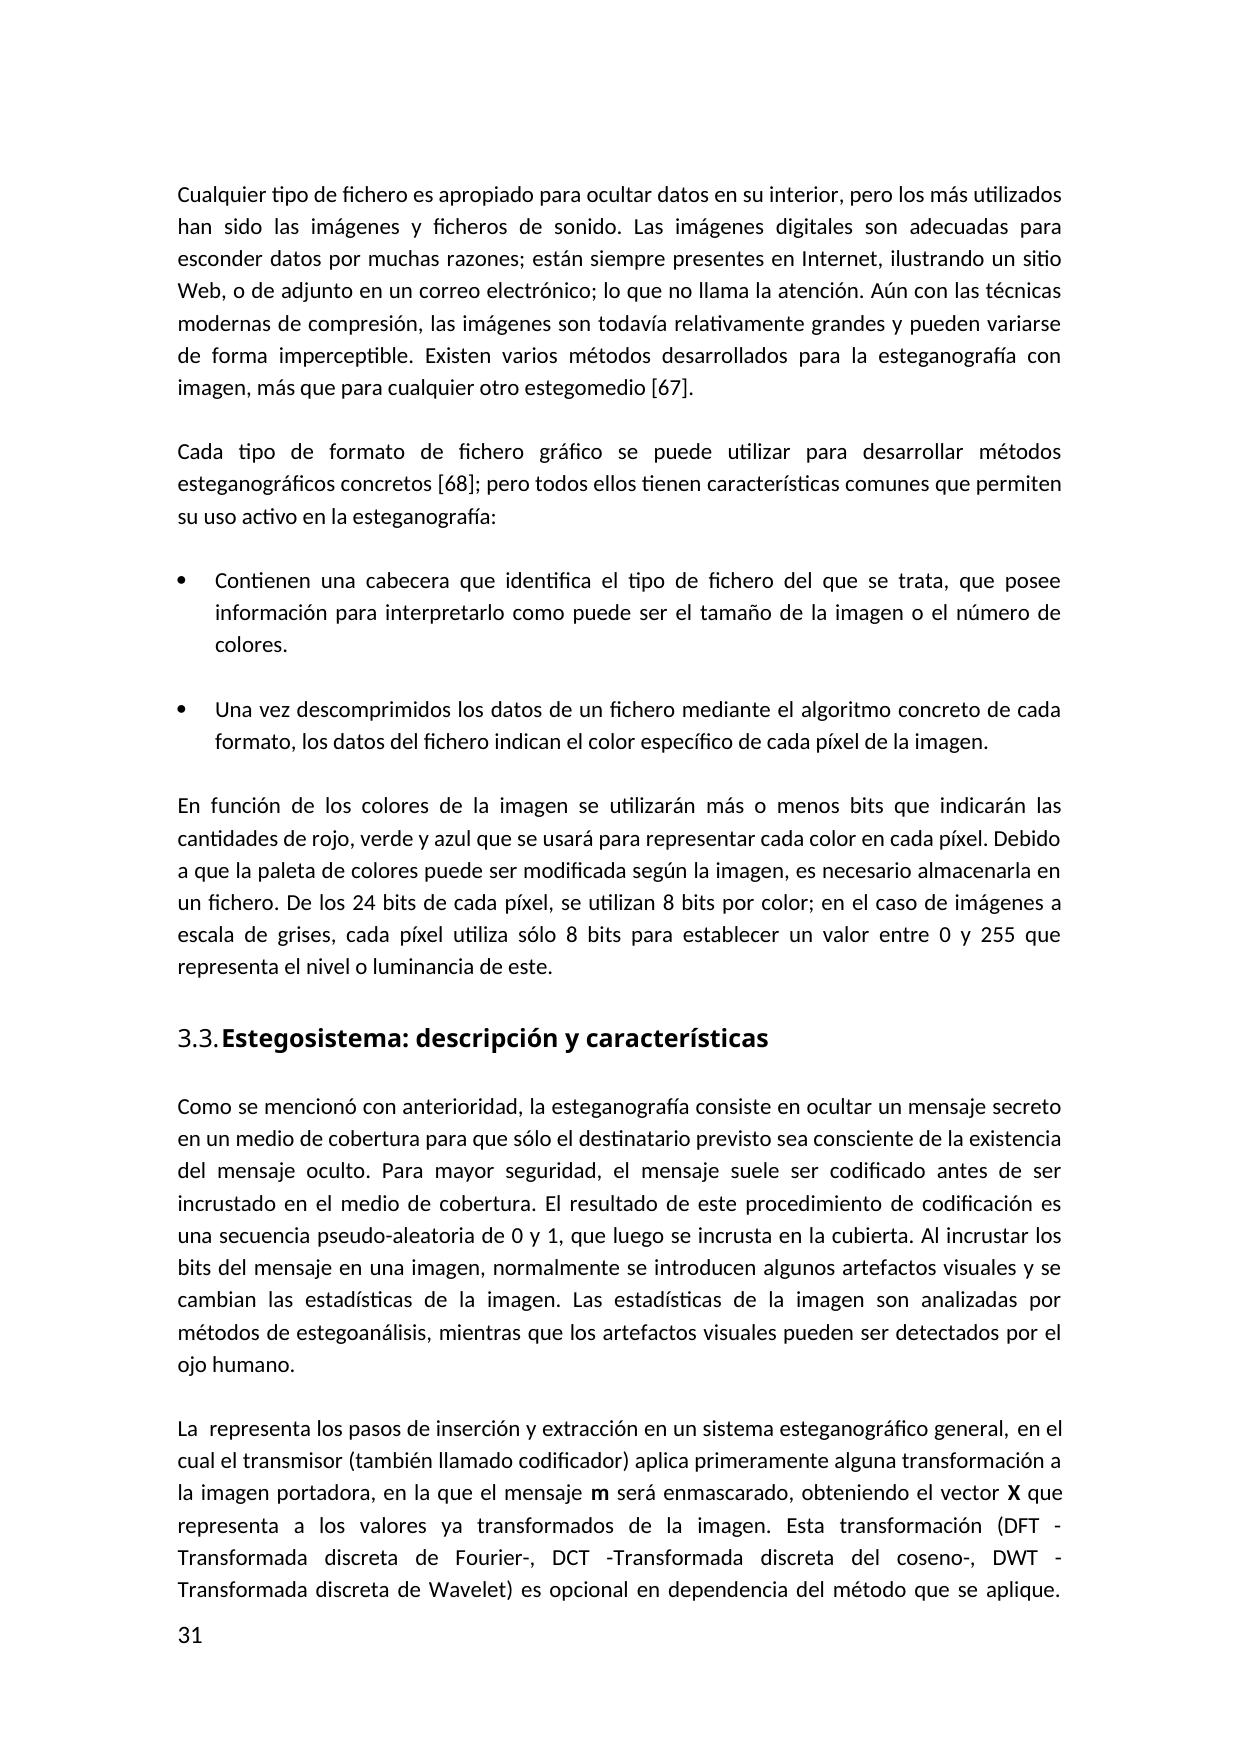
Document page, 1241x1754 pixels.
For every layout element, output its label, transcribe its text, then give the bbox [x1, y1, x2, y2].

text Cualquier tipo de fichero es apropiado para ocultar datos en su interior, pero los más utilizados han sido las imágenes y ficheros de sonido. Las imágenes digitales son adecuadas para esconder datos por muchas razones; están siempre presentes en Internet, ilustrando un sitio Web, o de adjunto en un correo electrónico; lo que no llama la atención. Aún con las técnicas modernas de compresión, las imágenes son todavía relativamente grandes y pueden variarse de forma imperceptible. Existen varios métodos desarrollados para la esteganografía con imagen, más que para cualquier otro estegomedio [67]. [177, 180, 1063, 401]
text En función de los colores de la imagen se utilizarán más o menos bits que indicarán las cantidades de rojo, verde y azul que se usará para representar cada color en cada píxel. Debido a que la paleta de colores puede ser modificada según la imagen, es necesario almacenarla en un fichero. De los 24 bits de cada píxel, se utilizan 8 bits por color; en el caso de imágenes a escala de grises, cada píxel utiliza sólo 8 bits para establecer un valor entre 0 y 255 que representa el nivel o luminancia de este. [177, 791, 1063, 980]
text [177, 1414, 1063, 1603]
text Como se mencionó con anterioridad, la esteganografía consiste en ocultar un mensaje secreto en un medio de cobertura para que sólo el destinatario previsto sea consciente de la existencia del mensaje oculto. Para mayor seguridad, el mensaje suele ser codificado antes de ser incrustado en el medio de cobertura. El resultado de este procedimiento de codificación es una secuencia pseudo-aleatoria de 0 y 1, que luego se incrusta en la cubierta. Al incrustar los bits del mensaje en una imagen, normalmente se introducen algunos artefactos visuales y se cambian las estadísticas de la imagen. Las estadísticas de la imagen son analizadas por métodos de estegoanálisis, mientras que los artefactos visuales pueden ser detectados por el ojo humano. [177, 1092, 1063, 1378]
subtitle Estegosistema: descripción y características [177, 1021, 1063, 1055]
list Una vez descomprimidos los datos de un fichero mediante el algoritmo concreto de cada formato, los datos del fichero indican el color específico de cada píxel de la imagen. [177, 695, 1063, 755]
text Cada tipo de formato de fichero gráfico se puede utilizar para desarrollar métodos esteganográficos concretos [68]; pero todos ellos tienen características comunes que permiten su uso activo en la esteganografía: [177, 437, 1063, 530]
list Contienen una cabecera que identifica el tipo de fichero del que se trata, que posee información para interpretarlo como puede ser el tamaño de la imagen o el número de colores. [177, 566, 1063, 658]
